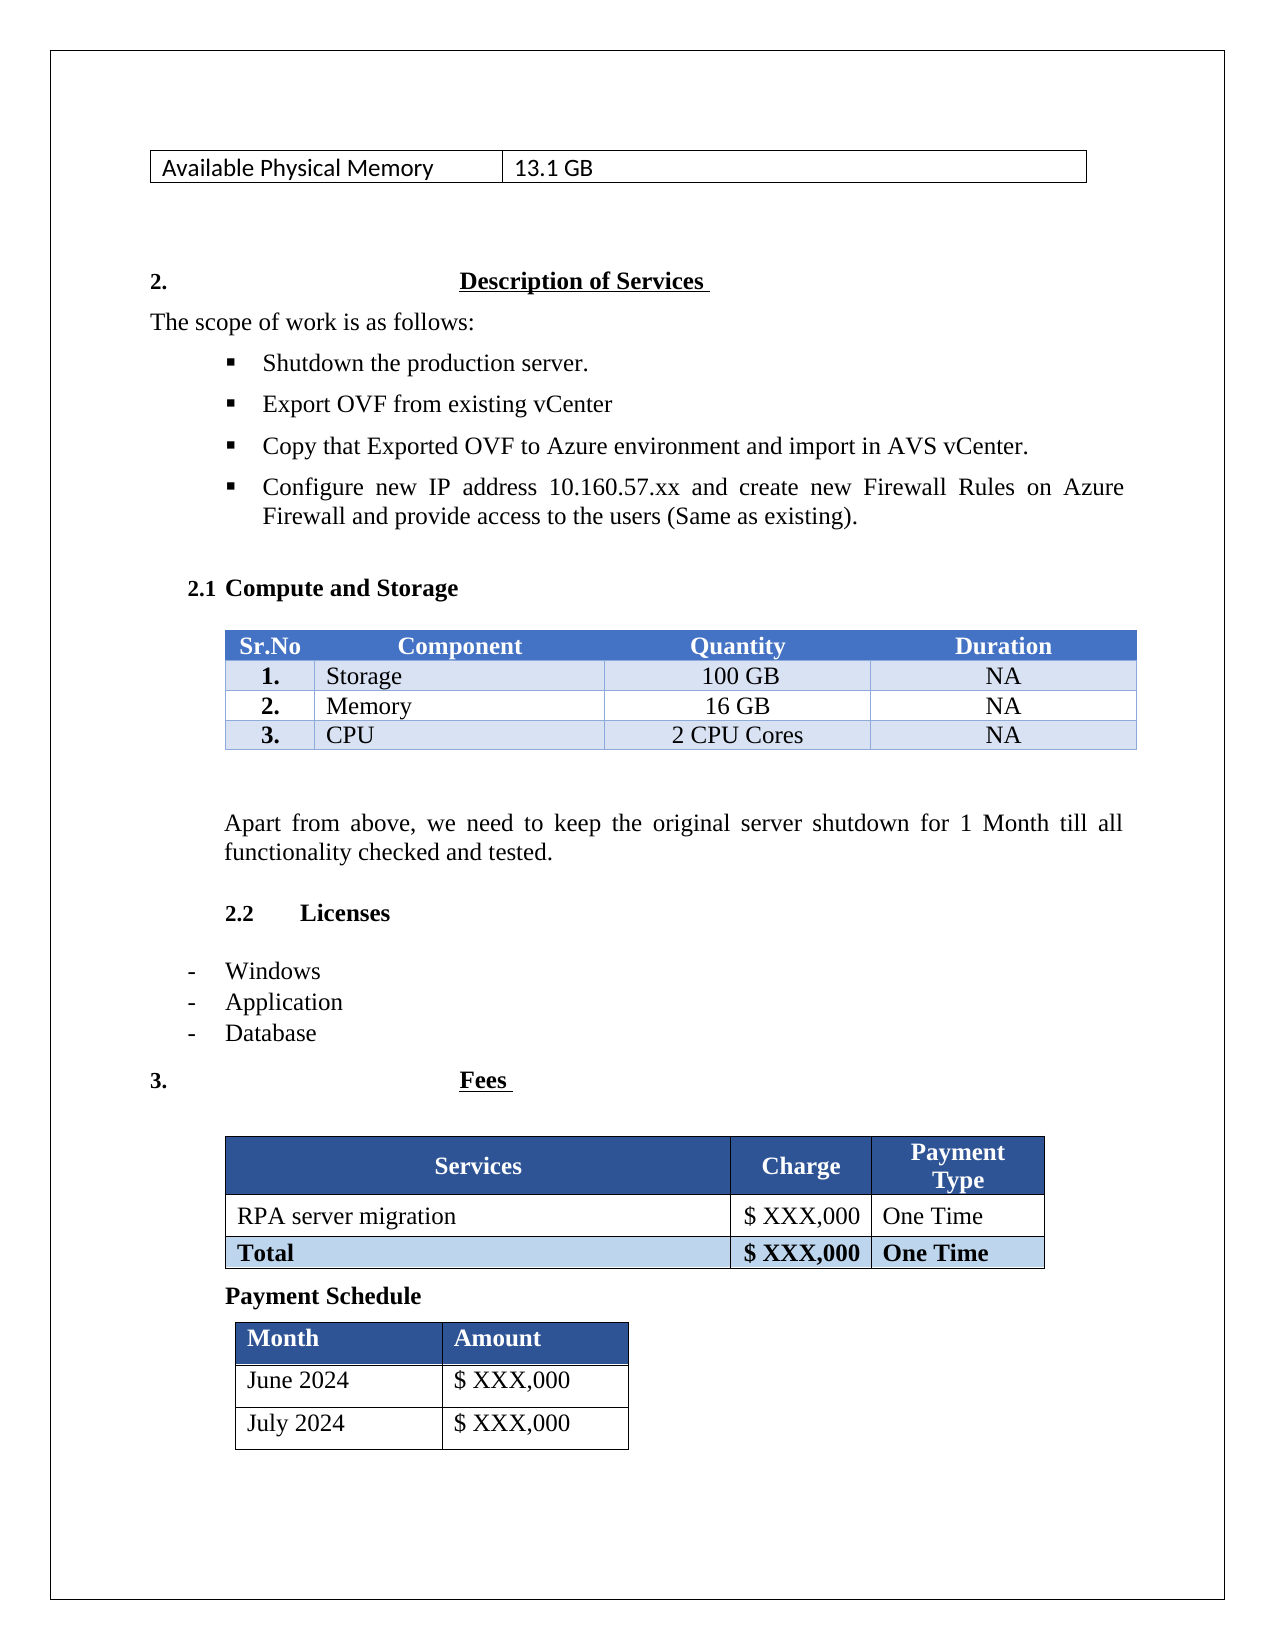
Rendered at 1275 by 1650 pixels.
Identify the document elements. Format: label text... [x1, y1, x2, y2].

table_cell Total [226, 1237, 730, 1267]
table_cell 2 CPU Cores [605, 721, 870, 749]
table_cell $ XXX,000 [443, 1366, 628, 1407]
table_cell 3. [226, 721, 314, 749]
table_cell One Time [872, 1195, 1044, 1236]
text The scope of work is as follows: [150, 307, 1125, 336]
list Shutdown the production server. [225, 348, 1125, 377]
table_header Services [226, 1137, 730, 1194]
subtitle 2.2 Licenses [225, 898, 1125, 927]
subtitle 2.1 Compute and Storage [187, 573, 1125, 601]
table_cell One Time [872, 1237, 1044, 1267]
list Configure new IP address 10.160.57.xx and create new Firewall Rules on Azure Firewall and provide access to the users (Same as existing). [225, 472, 1125, 529]
table_header Duration [871, 631, 1136, 660]
table_cell 13.1 GB [503, 151, 1086, 182]
list Copy that Exported OVF to Azure environment and import in AVS vCenter. [225, 431, 1125, 459]
table_cell Memory [315, 691, 604, 719]
list Payment Schedule [150, 1281, 1125, 1310]
table_cell 2. [226, 691, 314, 719]
table_cell 16 GB [605, 691, 870, 719]
list Application [187, 987, 1125, 1016]
table_header Quantity [605, 631, 870, 660]
table_cell NA [871, 661, 1136, 690]
table_cell Storage [315, 661, 604, 690]
table_header Sr.No [226, 631, 314, 660]
table_header Component [315, 631, 604, 660]
table_cell $ XXX,000 [443, 1408, 628, 1449]
text Fees [150, 1066, 1125, 1094]
table_header Charge [731, 1137, 871, 1194]
table_cell $ XXX,000 [731, 1195, 871, 1236]
text Apart from above, we need to keep the original server shutdown for 1 Month till all functionality checked and tested. [224, 808, 1125, 865]
list Export OVF from existing vCenter [225, 389, 1125, 418]
table_header Payment Type [872, 1137, 1044, 1194]
table_header Month [236, 1323, 442, 1364]
table_cell CPU [315, 721, 604, 749]
table_cell NA [871, 691, 1136, 719]
table_header Amount [443, 1323, 628, 1364]
table_cell 1. [226, 661, 314, 690]
table_cell $ XXX,000 [731, 1237, 871, 1267]
table_cell Available Physical Memory [151, 151, 502, 182]
table_cell RPA server migration [226, 1195, 730, 1236]
text Description of Services [150, 266, 1125, 294]
table_cell NA [871, 721, 1136, 749]
list Windows [187, 956, 1125, 984]
list Database [187, 1018, 1125, 1047]
table_cell 100 GB [605, 661, 870, 690]
table_cell July 2024 [236, 1408, 442, 1449]
table_cell June 2024 [236, 1366, 442, 1407]
